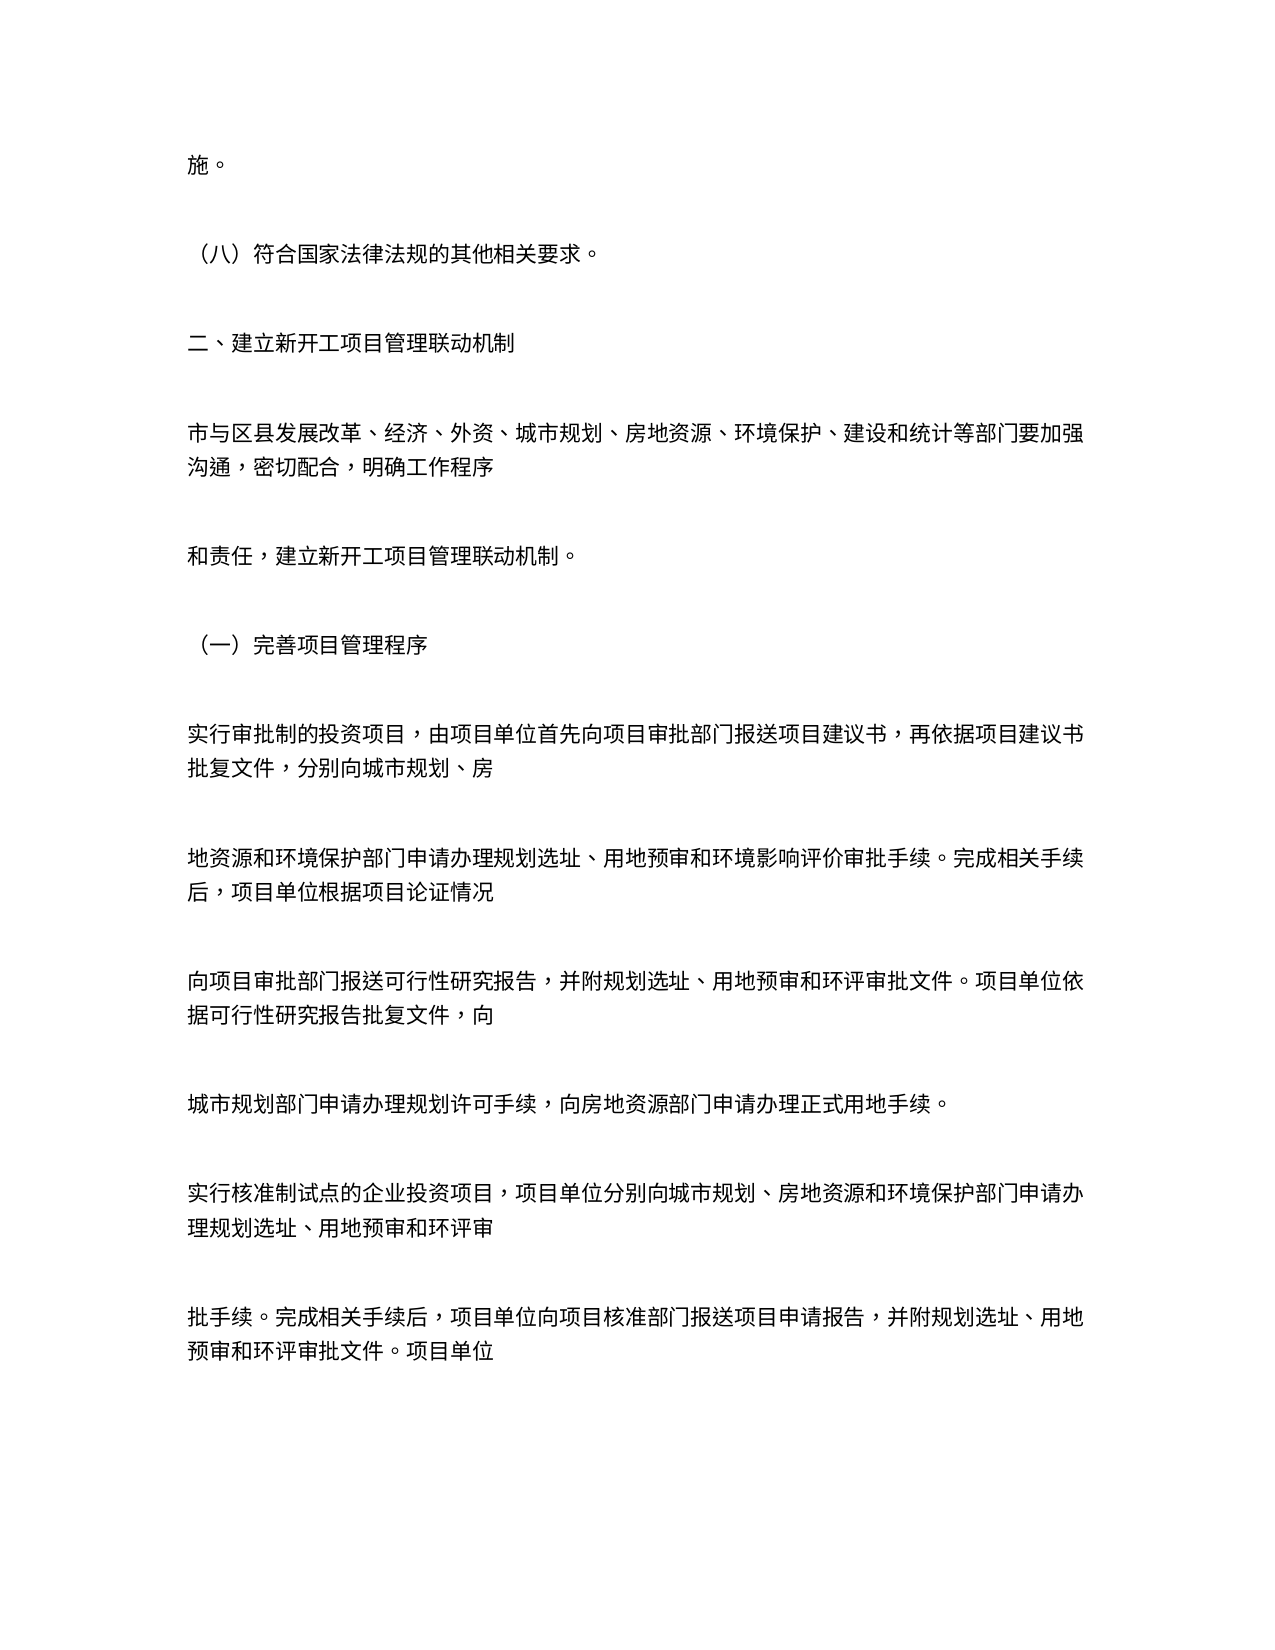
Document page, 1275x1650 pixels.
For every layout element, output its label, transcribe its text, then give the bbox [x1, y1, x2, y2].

text （八）符合国家法律法规的其他相关要求。 [187, 239, 1087, 303]
text 和责任，建立新开工项目管理联动机制。 [187, 541, 1087, 605]
text 城市规划部门申请办理规划许可手续，向房地资源部门申请办理正式用地手续。 [187, 1089, 1087, 1153]
text （一）完善项目管理程序 [187, 630, 1087, 694]
text 实行核准制试点的企业投资项目，项目单位分别向城市规划、房地资源和环境保护部门申请办理规划选址、用地预审和环评审 [187, 1178, 1087, 1276]
text 实行审批制的投资项目，由项目单位首先向项目审批部门报送项目建议书，再依据项目建议书批复文件，分别向城市规划、房 [187, 719, 1087, 817]
text 地资源和环境保护部门申请办理规划选址、用地预审和环境影响评价审批手续。完成相关手续后，项目单位根据项目论证情况 [187, 842, 1087, 941]
text 市与区县发展改革、经济、外资、城市规划、房地资源、环境保护、建设和统计等部门要加强沟通，密切配合，明确工作程序 [187, 417, 1087, 516]
text 二、建立新开工项目管理联动机制 [187, 328, 1087, 392]
text 向项目审批部门报送可行性研究报告，并附规划选址、用地预审和环评审批文件。项目单位依据可行性研究报告批复文件，向 [187, 966, 1087, 1064]
text 批手续。完成相关手续后，项目单位向项目核准部门报送项目申请报告，并附规划选址、用地预审和环评审批文件。项目单位 [187, 1302, 1087, 1400]
text 施。 [187, 150, 1087, 214]
